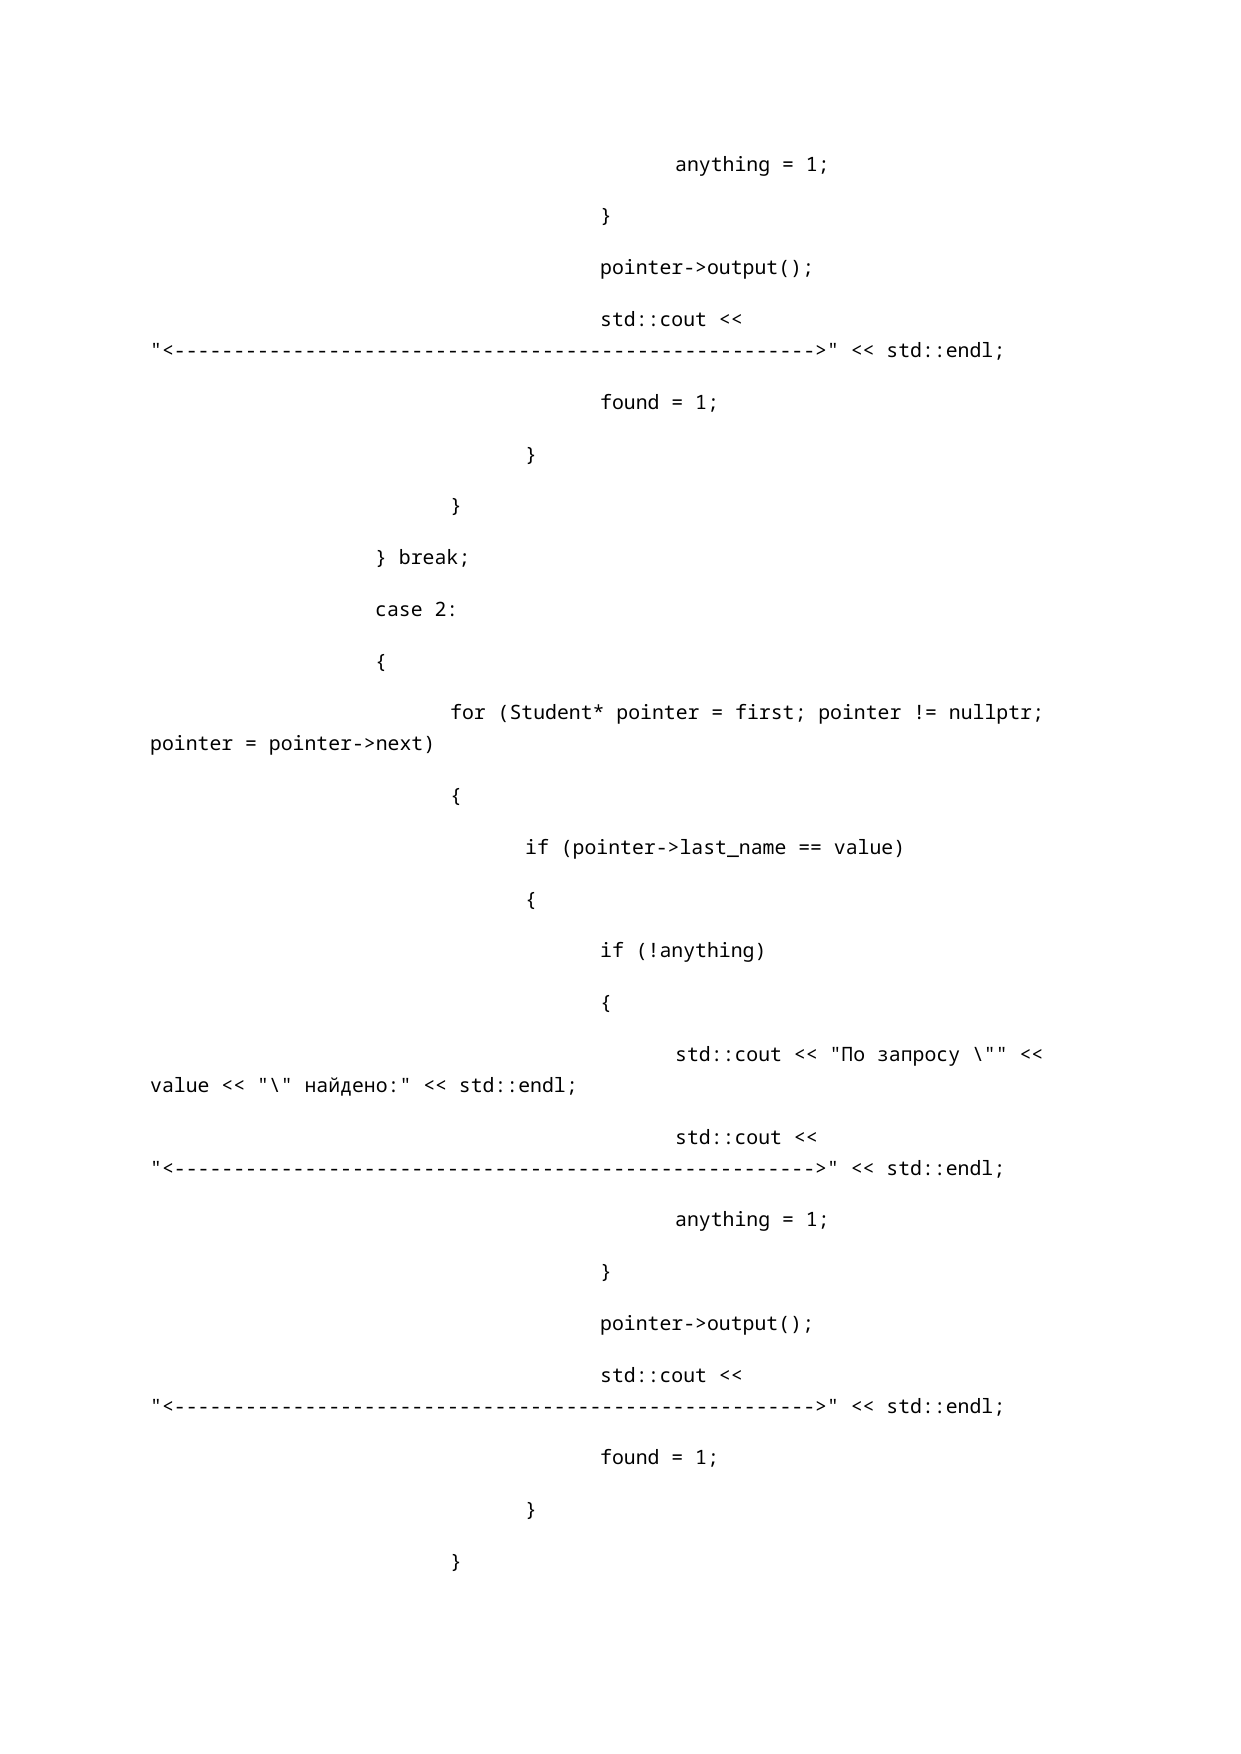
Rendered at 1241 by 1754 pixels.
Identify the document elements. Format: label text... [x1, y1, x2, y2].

text if (pointer->last_name == value) [150, 833, 1090, 860]
text { [150, 781, 1090, 808]
text } [150, 1547, 1090, 1574]
text } break; [150, 543, 1090, 570]
text anything = 1; [150, 150, 1090, 177]
text } [150, 1257, 1090, 1284]
text case 2: [150, 595, 1090, 622]
text } [150, 440, 1090, 467]
text std::cout << "<------------------------------------------------------>" << std::endl; [150, 1361, 1090, 1419]
text found = 1; [150, 388, 1090, 415]
text } [150, 1495, 1090, 1522]
text } [150, 492, 1090, 518]
text std::cout << "<------------------------------------------------------>" << std::endl; [150, 1123, 1090, 1181]
text pointer->output(); [150, 253, 1090, 281]
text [150, 305, 1090, 363]
text std::cout << "По запросу \"" << value << "\" найдено:" << std::endl; [150, 1040, 1090, 1098]
text { [150, 647, 1090, 674]
text anything = 1; [150, 1206, 1090, 1233]
text for (Student* pointer = first; pointer != nullptr; pointer = pointer->next) [150, 699, 1090, 757]
text if (!anything) [150, 937, 1090, 964]
text } [150, 202, 1090, 229]
text pointer->output(); [150, 1309, 1090, 1336]
text { [150, 988, 1090, 1015]
text { [150, 885, 1090, 912]
text found = 1; [150, 1444, 1090, 1471]
